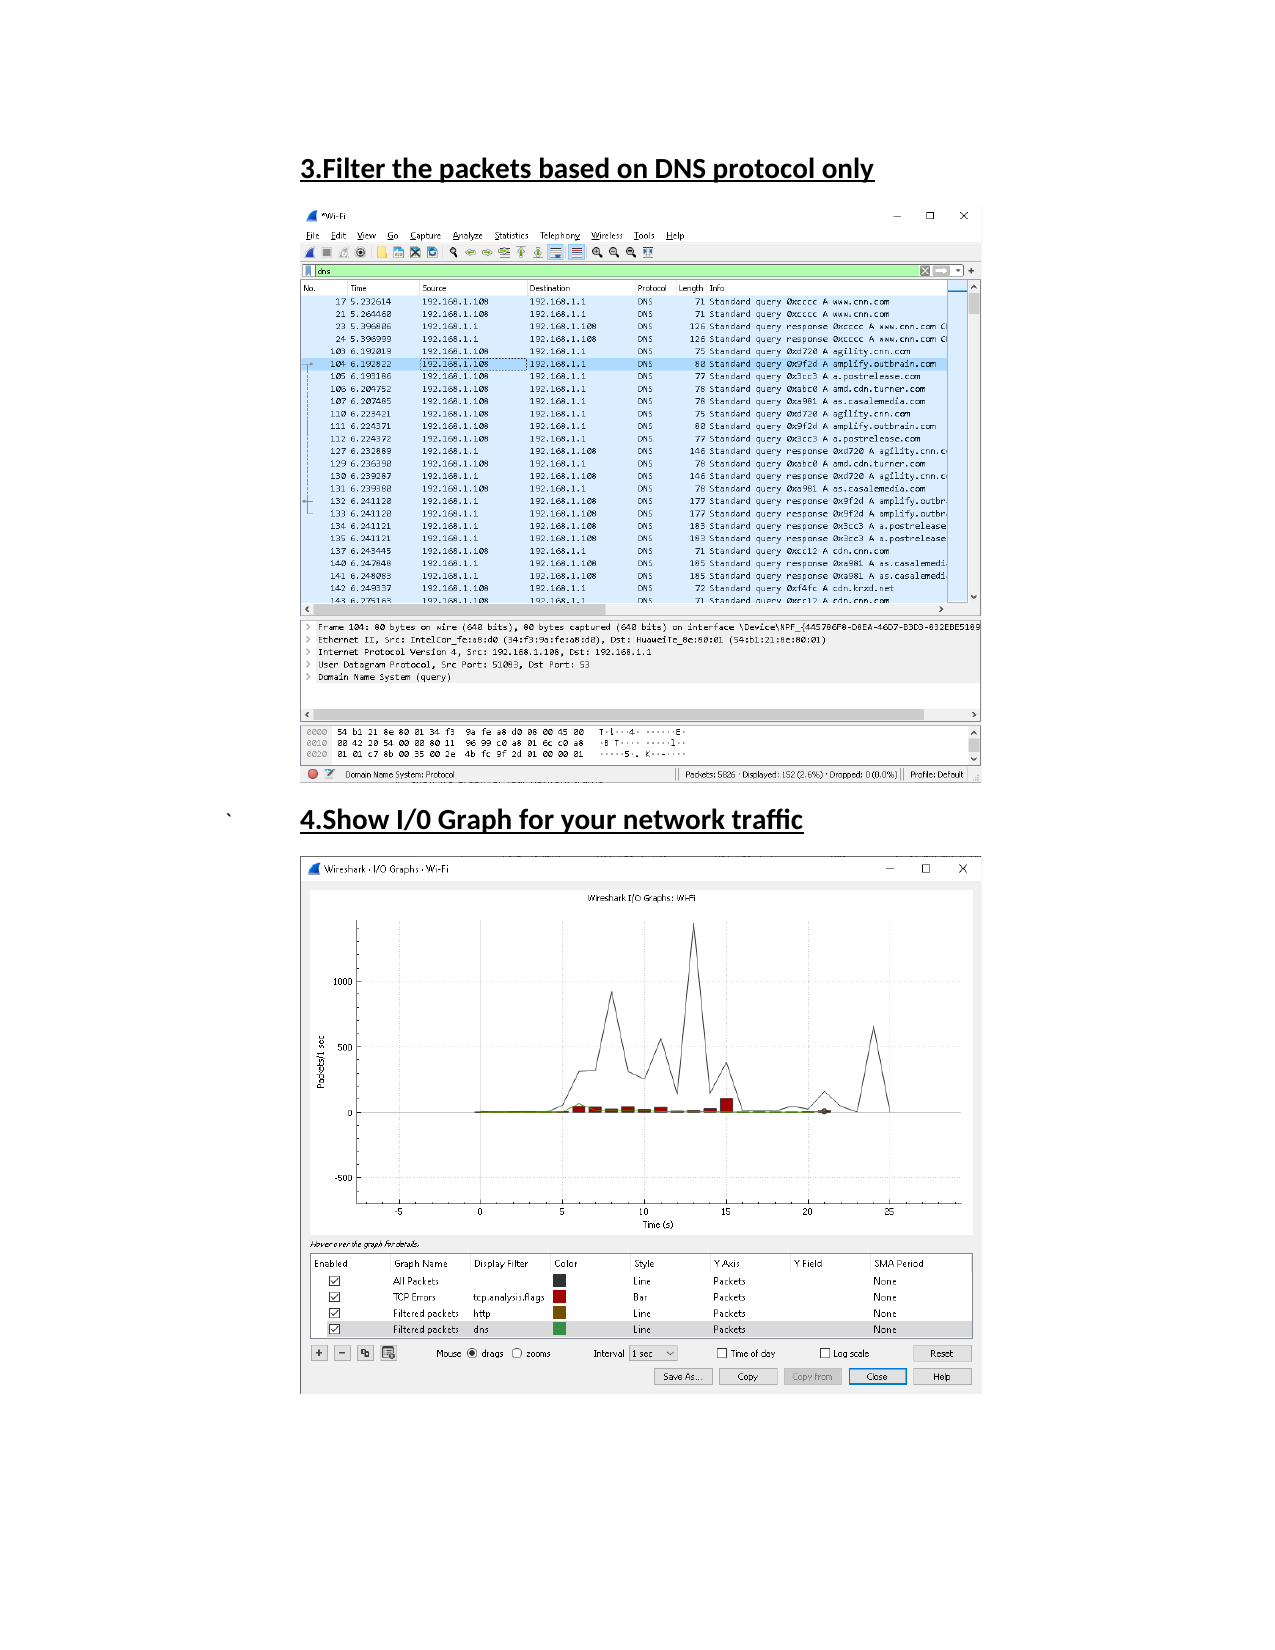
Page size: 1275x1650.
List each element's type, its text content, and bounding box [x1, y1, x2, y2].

text ` 4.Show I/0 Graph for your network traffic [150, 801, 1125, 837]
text 3.Filter the packets based on DNS protocol only [262, 150, 1125, 186]
picture [300, 205, 982, 783]
picture [300, 856, 982, 1394]
